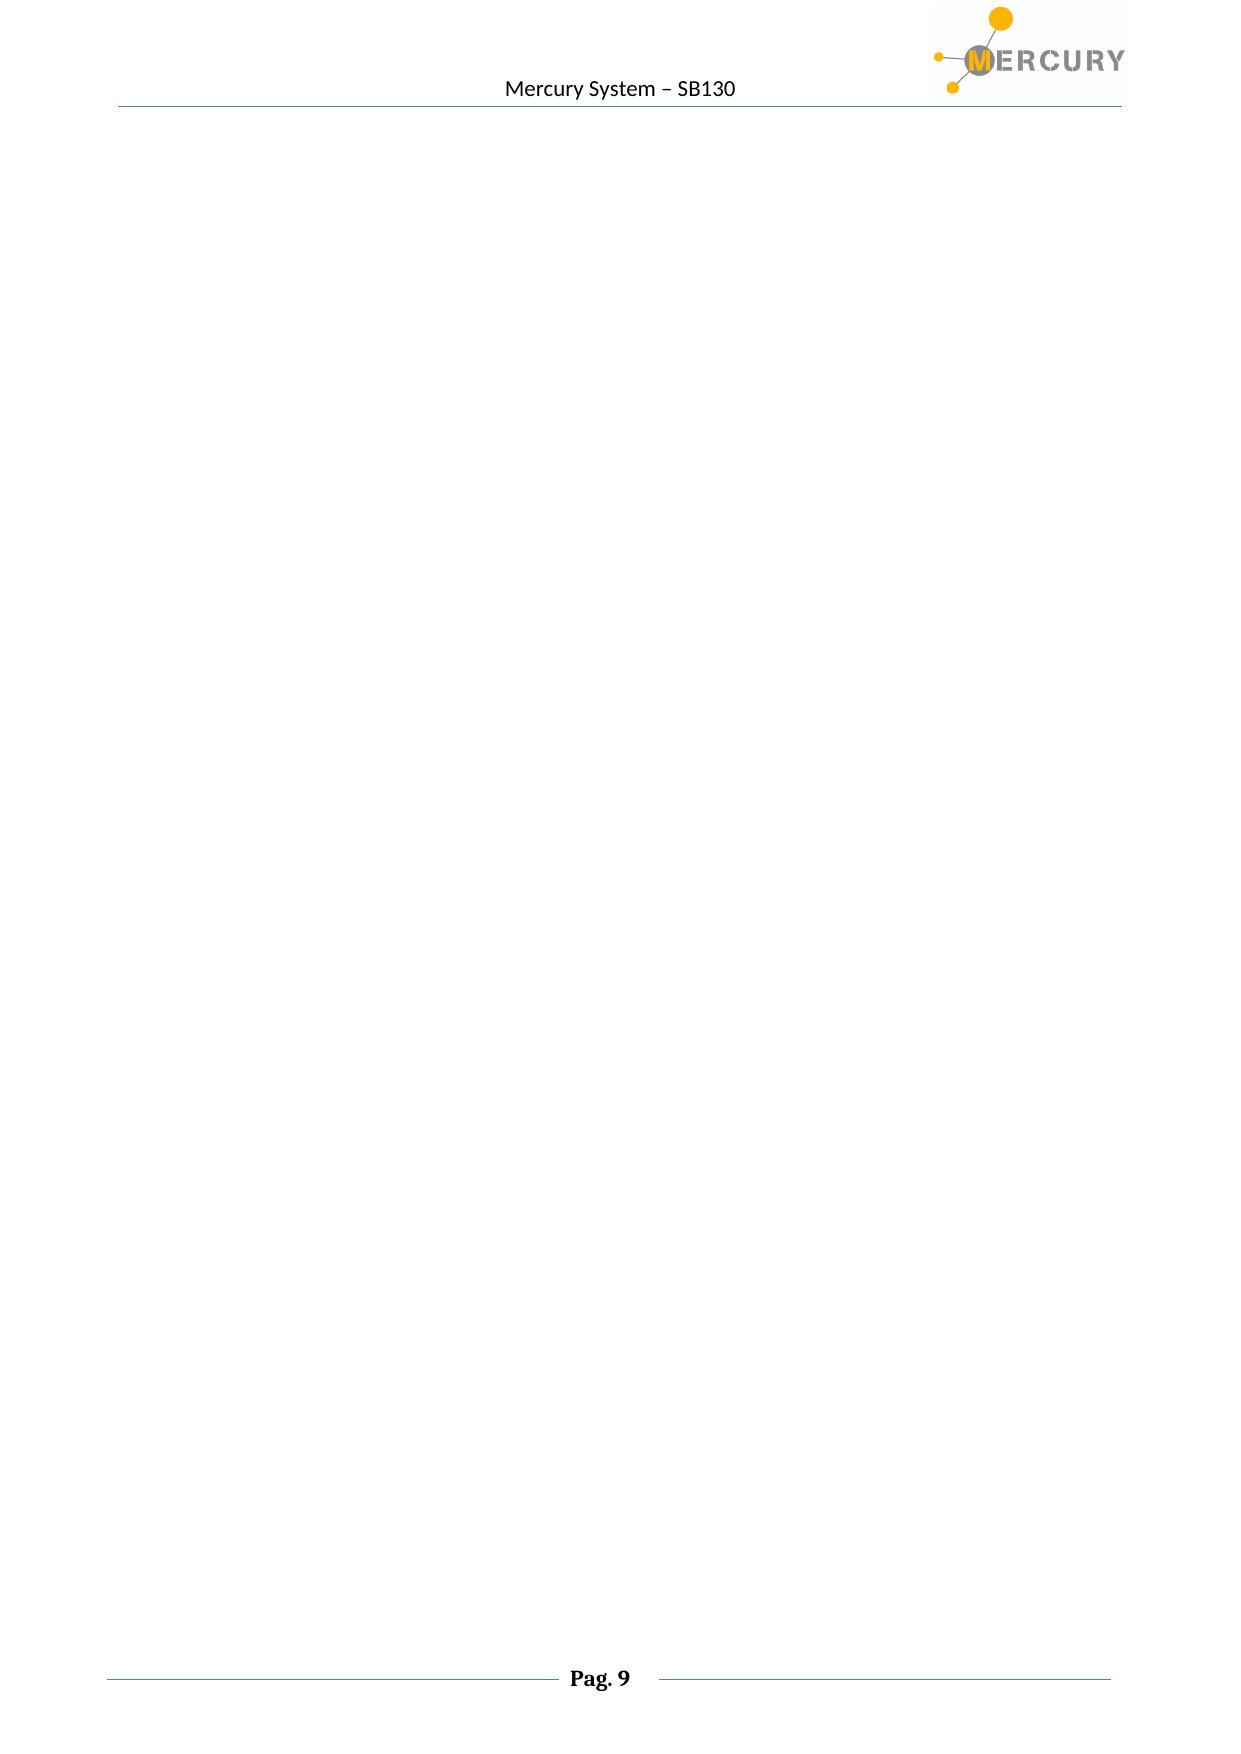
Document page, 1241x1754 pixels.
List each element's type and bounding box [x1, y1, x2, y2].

picture [932, 2, 1129, 101]
